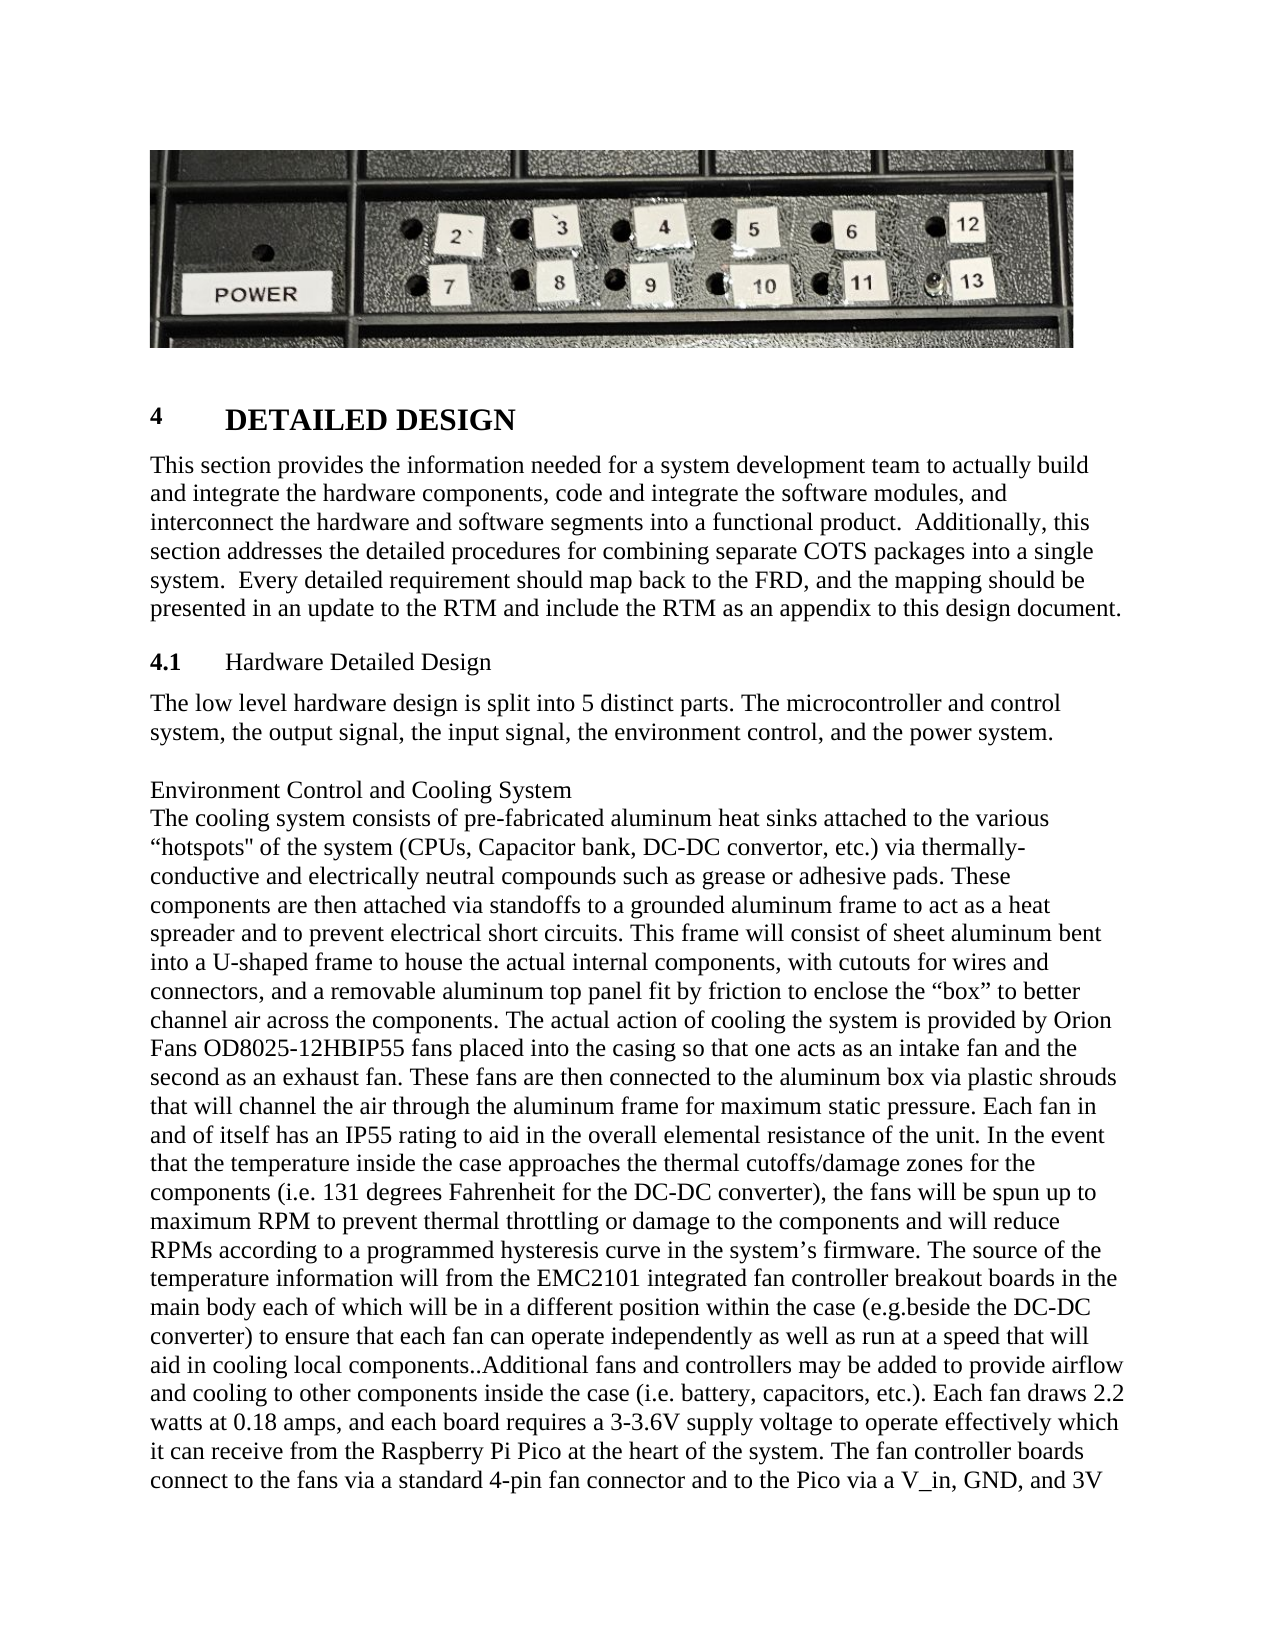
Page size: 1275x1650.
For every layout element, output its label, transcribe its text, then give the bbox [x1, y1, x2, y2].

subtitle DETAILED DESIGN [150, 401, 1125, 437]
text Environment Control and Cooling System [150, 775, 1125, 803]
picture [149, 150, 1074, 348]
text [150, 803, 1125, 1493]
subtitle Hardware Detailed Design [150, 647, 1125, 676]
text The low level hardware design is split into 5 distinct parts. The microcontroller and control system, the output signal, the input signal, the environment control, and the power system. [150, 688, 1125, 746]
text This section provides the information needed for a system development team to actually build and integrate the hardware components, code and integrate the software modules, and interconnect the hardware and software segments into a functional product. Additionally, this section addresses the detailed procedures for combining separate COTS packages into a single system. Every detailed requirement should map back to the FRD, and the mapping should be presented in an update to the RTM and include the RTM as an appendix to this design document. [150, 450, 1125, 622]
